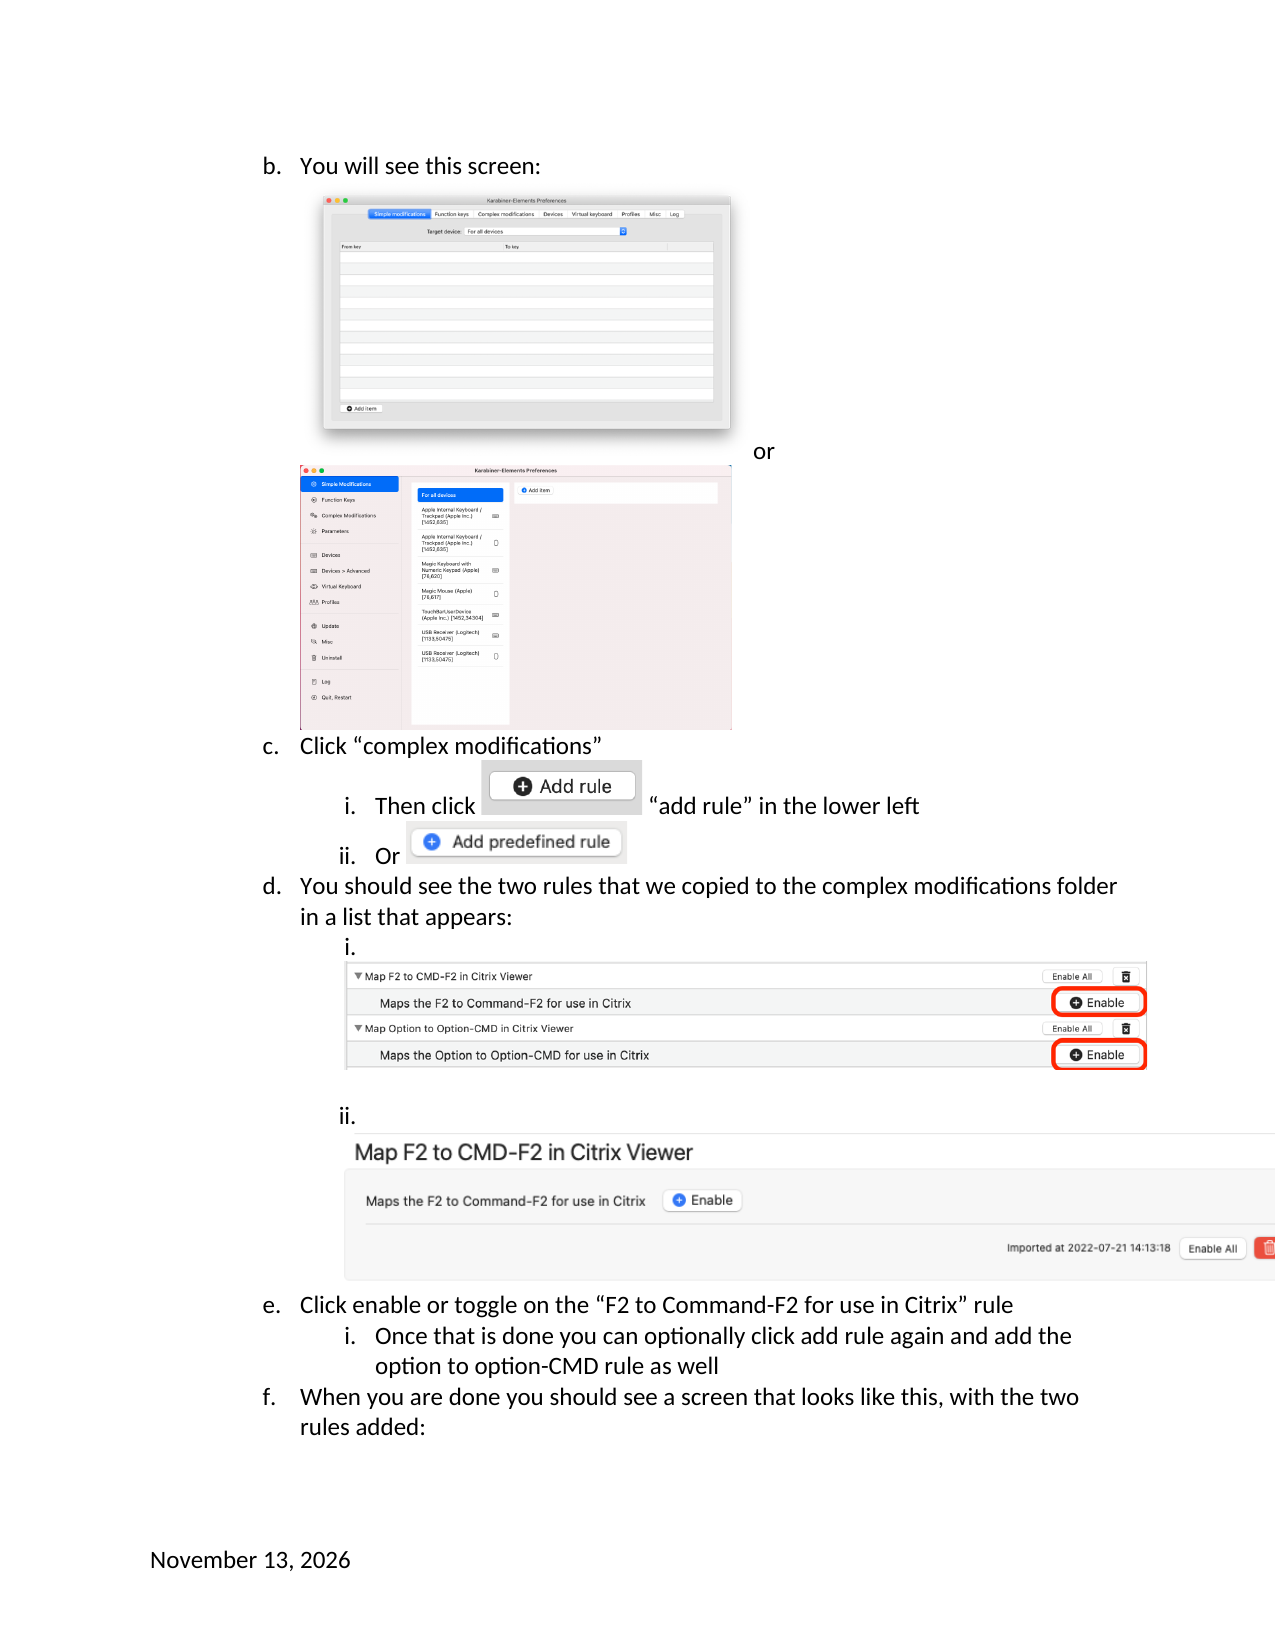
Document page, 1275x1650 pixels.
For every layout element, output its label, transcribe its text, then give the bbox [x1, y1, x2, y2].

list Click enable or toggle on the “F2 to Command-F2 for use in Citrix” rule [262, 1289, 1125, 1320]
list Click “complex modifications” [262, 730, 1125, 761]
list When you are done you should see a screen that looks like this, with the two rules added: [262, 1381, 1125, 1442]
picture [344, 961, 1148, 1070]
list Then click “add rule” in the lower left [356, 761, 1125, 821]
picture [300, 180, 753, 459]
picture [300, 465, 732, 730]
picture [481, 760, 643, 815]
picture [338, 1131, 1275, 1290]
picture [406, 821, 628, 864]
list Once that is done you can optionally click add rule again and add the option to option-CMD rule as well [356, 1320, 1125, 1381]
list You should see the two rules that we copied to the complex modifications folder in a list that appears: [262, 870, 1125, 931]
